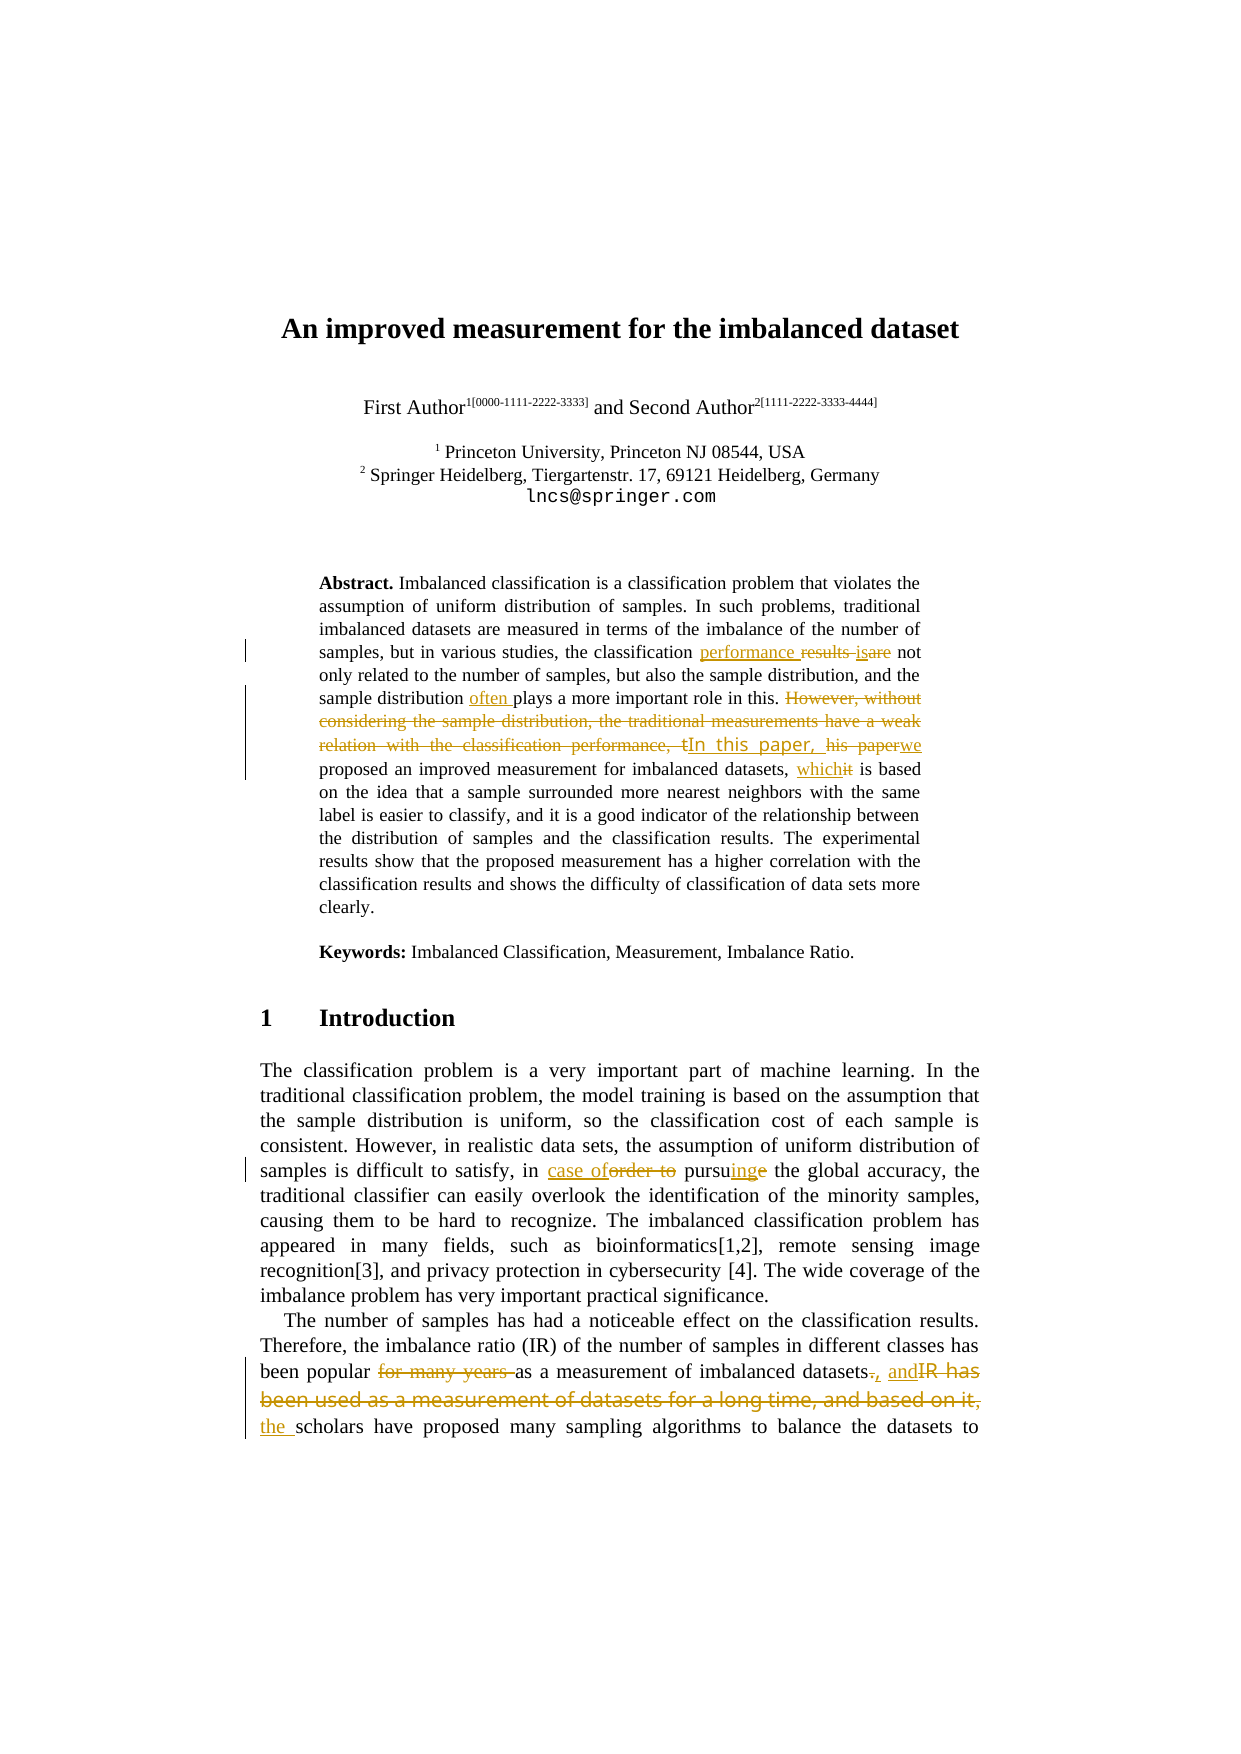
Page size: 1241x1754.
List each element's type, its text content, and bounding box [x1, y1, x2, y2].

text Keywords: Imbalanced Classification, Measurement, Imbalance Ratio. [319, 940, 921, 963]
text The classification problem is a very important part of machine learning. In the traditional classification problem, the model training is based on the assumption that the sample distribution is uniform, so the classification cost of each sample is consistent. However, in realistic data sets, the assumption of uniform distribution of samples is difficult to satisfy, in pursu the global accuracy, the traditional classifier can easily overlook the identification of the minority samples, causing them to be hard to recognize. The imbalanced classification problem has appeared in many fields, such as bioinformatics[1,2], remote sensing image recognition[3], and privacy protection in cybersecurity [4]. The wide coverage of the imbalance problem has very important practical significance. [260, 1057, 980, 1307]
subtitle Introduction [260, 1000, 980, 1032]
title An improved measurement for the imbalanced dataset [260, 307, 980, 344]
text Abstract. Imbalanced classification is a classification problem that violates the assumption of uniform distribution of samples. In such problems, traditional imbalanced datasets are measured in terms of the imbalance of the number of samples, but in various studies, the classification not only related to the number of samples, but also the sample distribution, and the sample distribution plays a more important role in this. proposed an improved measurement for imbalanced datasets, is based on the idea that a sample surrounded more nearest neighbors with the same label is easier to classify, and it is a good indicator of the relationship between the distribution of samples and the classification results. The experimental results show that the proposed measurement has a higher correlation with the classification results and shows the difficulty of classification of data sets more clearly. [319, 571, 921, 721]
text First Author1[0000-1111-2222-3333] and Second Author2[1111-2222-3333-4444] [260, 394, 980, 419]
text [260, 1402, 980, 1438]
text 2 Springer Heidelberg, Tiergartenstr. 17, 69121 Heidelberg, Germany lncs@springer.com [260, 462, 980, 508]
text Abstract. Imbalanced classification is a classification problem that violates the assumption of uniform distribution of samples. In such problems, traditional imbalanced datasets are measured in terms of the imbalance of the number of samples, but in various studies, the classification not only related to the number of samples, but also the sample distribution, and the sample distribution plays a more important role in this. proposed an improved measurement for imbalanced datasets, is based on the idea that a sample surrounded more nearest neighbors with the same label is easier to classify, and it is a good indicator of the relationship between the distribution of samples and the classification results. The experimental results show that the proposed measurement has a higher correlation with the classification results and shows the difficulty of classification of data sets more clearly. [319, 722, 921, 917]
text 1 Princeton University, Princeton NJ 08544, USA [260, 439, 980, 462]
